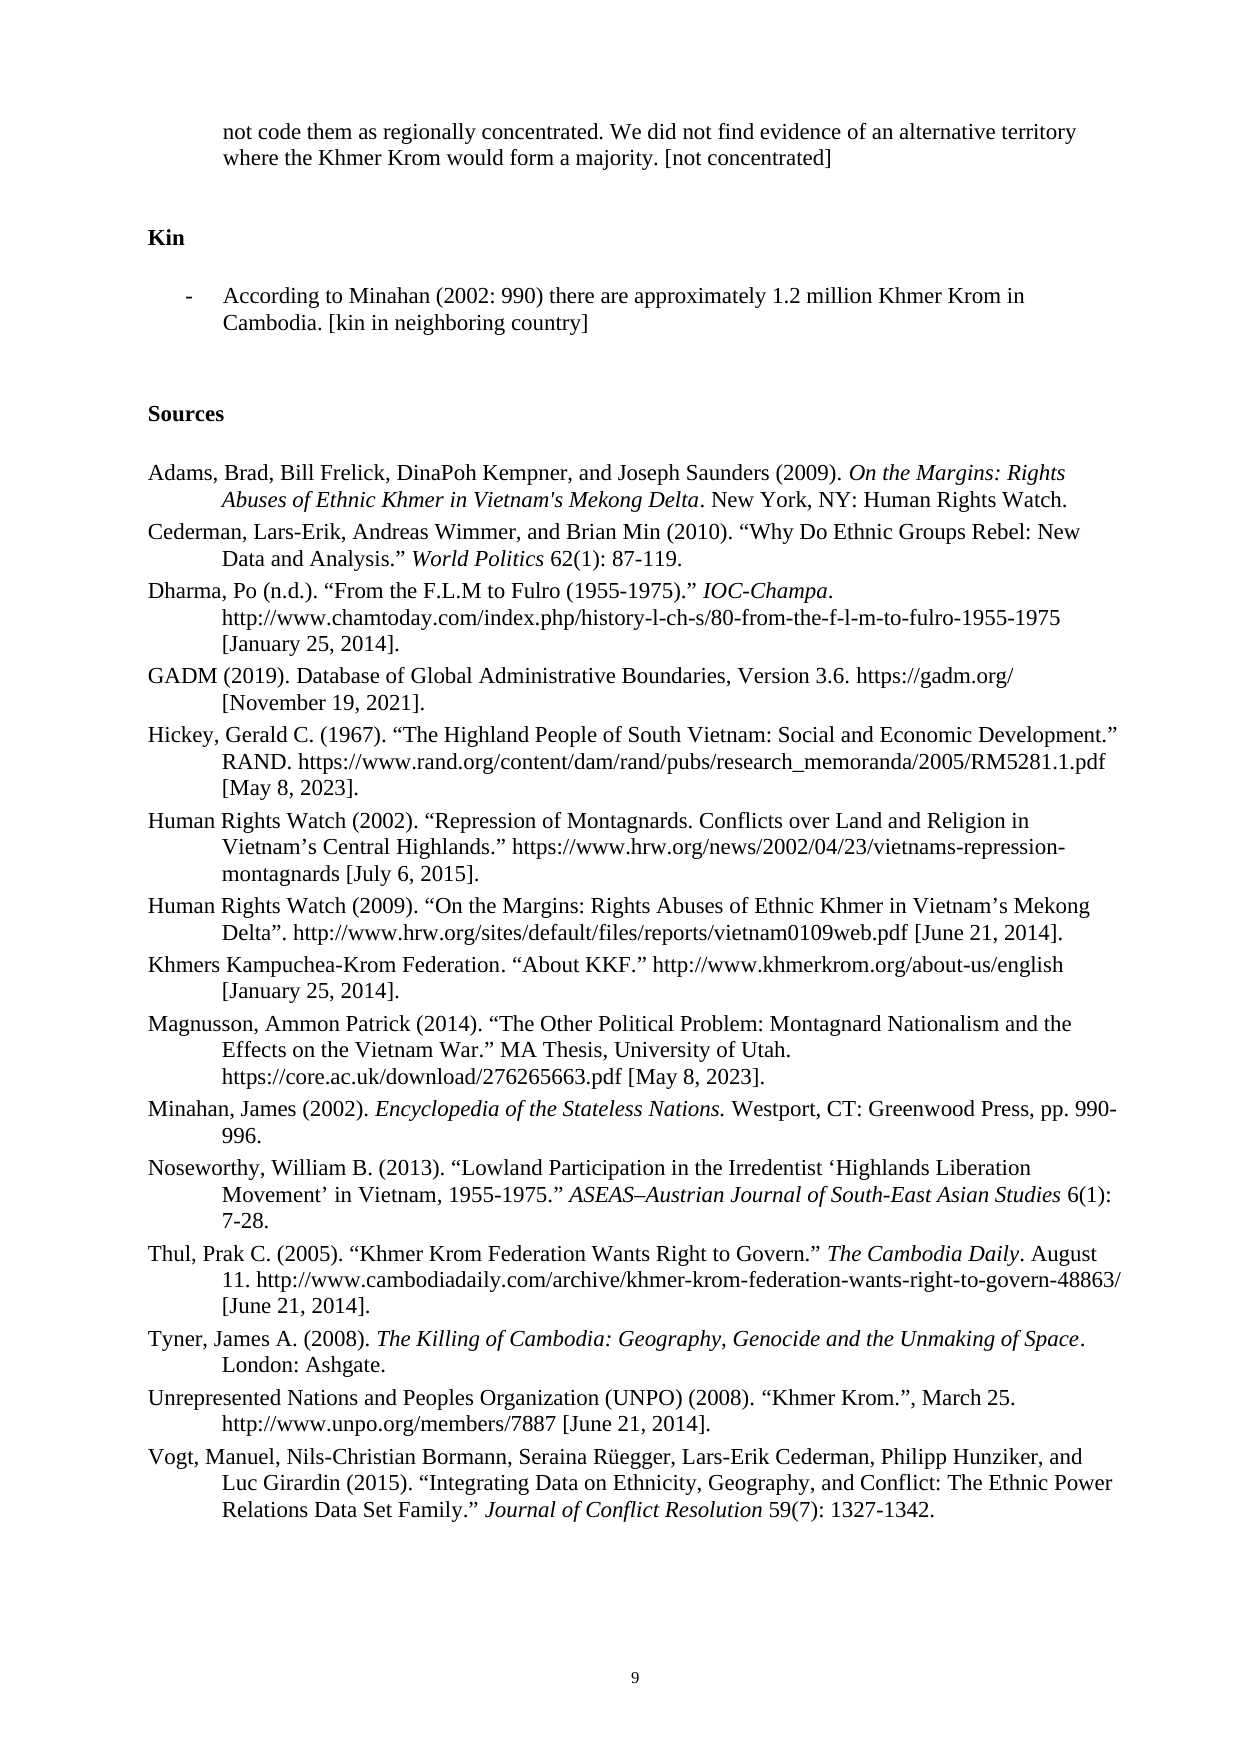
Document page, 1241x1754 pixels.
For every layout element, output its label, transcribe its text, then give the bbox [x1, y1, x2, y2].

text Human Rights Watch (2009). “On the Margins: Rights Abuses of Ethnic Khmer in Vietnam’s Mekong Delta”. http://www.hrw.org/sites/default/files/reports/vietnam0109web.pdf [June 21, 2014]. [148, 892, 1122, 945]
text Sources [148, 400, 1122, 427]
text Hickey, Gerald C. (1967). “The Highland People of South Vietnam: Social and Economic Development.” RAND. https://www.rand.org/content/dam/rand/pubs/research_memoranda/2005/RM5281.1.pdf [May 8, 2023]. [148, 722, 1122, 801]
text Unrepresented Nations and Peoples Organization (UNPO) (2008). “Khmer Krom.”, March 25. http://www.unpo.org/members/7887 [June 21, 2014]. [148, 1384, 1122, 1437]
text Human Rights Watch (2002). “Repression of Montagnards. Conflicts over Land and Religion in Vietnam’s Central Highlands.” https://www.hrw.org/news/2002/04/23/vietnams-repression-montagnards [July 6, 2015]. [148, 807, 1122, 886]
list According to Minahan (2002: 990) there are approximately 1.2 million Khmer Krom in Cambodia. [kin in neighboring country] [185, 282, 1122, 335]
text Minahan, James (2002). Encyclopedia of the Stateless Nations. Westport, CT: Greenwood Press, pp. 990-996. [148, 1095, 1122, 1148]
text Tyner, James A. (2008). The Killing of Cambodia: Geography, Genocide and the Unmaking of Space. London: Ashgate. [148, 1325, 1122, 1378]
text GADM (2019). Database of Global Administrative Boundaries, Version 3.6. https://gadm.org/ [November 19, 2021]. [148, 663, 1122, 715]
text Khmers Kampuchea-Krom Federation. “About KKF.” http://www.khmerkrom.org/about-us/english [January 25, 2014]. [148, 951, 1122, 1004]
text Vogt, Manuel, Nils-Christian Bormann, Seraina Rüegger, Lars-Erik Cederman, Philipp Hunziker, and Luc Girardin (2015). “Integrating Data on Ethnicity, Geography, and Conflict: The Ethnic Power Relations Data Set Family.” Journal of Conflict Resolution 59(7): 1327-1342. [148, 1443, 1122, 1522]
text Adams, Brad, Bill Frelick, DinaPoh Kempner, and Joseph Saunders (2009). On the Margins: Rights Abuses of Ethnic Khmer in Vietnam's Mekong Delta. New York, NY: Human Rights Watch. [148, 459, 1122, 512]
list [185, 118, 1122, 171]
text Dharma, Po (n.d.). “From the F.L.M to Fulro (1955-1975).” IOC-Champa. http://www.chamtoday.com/index.php/history-l-ch-s/80-from-the-f-l-m-to-fulro-1955-1975 [January 25, 2014]. [148, 577, 1122, 656]
text Cederman, Lars-Erik, Andreas Wimmer, and Brian Min (2010). “Why Do Ethnic Groups Rebel: New Data and Analysis.” World Politics 62(1): 87-119. [148, 518, 1122, 571]
text Magnusson, Ammon Patrick (2014). “The Other Political Problem: Montagnard Nationalism and the Effects on the Vietnam War.” MA Thesis, University of Utah. https://core.ac.uk/download/276265663.pdf [May 8, 2023]. [148, 1010, 1122, 1089]
text Noseworthy, William B. (2013). “Lowland Participation in the Irredentist ‘Highlands Liberation Movement’ in Vietnam, 1955-1975.” ASEAS–Austrian Journal of South-East Asian Studies 6(1): 7-28. [148, 1154, 1122, 1233]
text Kin [148, 223, 1122, 250]
text Thul, Prak C. (2005). “Khmer Krom Federation Wants Right to Govern.” The Cambodia Daily. August 11. http://www.cambodiadaily.com/archive/khmer-krom-federation-wants-right-to-govern-48863/ [June 21, 2014]. [148, 1240, 1122, 1319]
